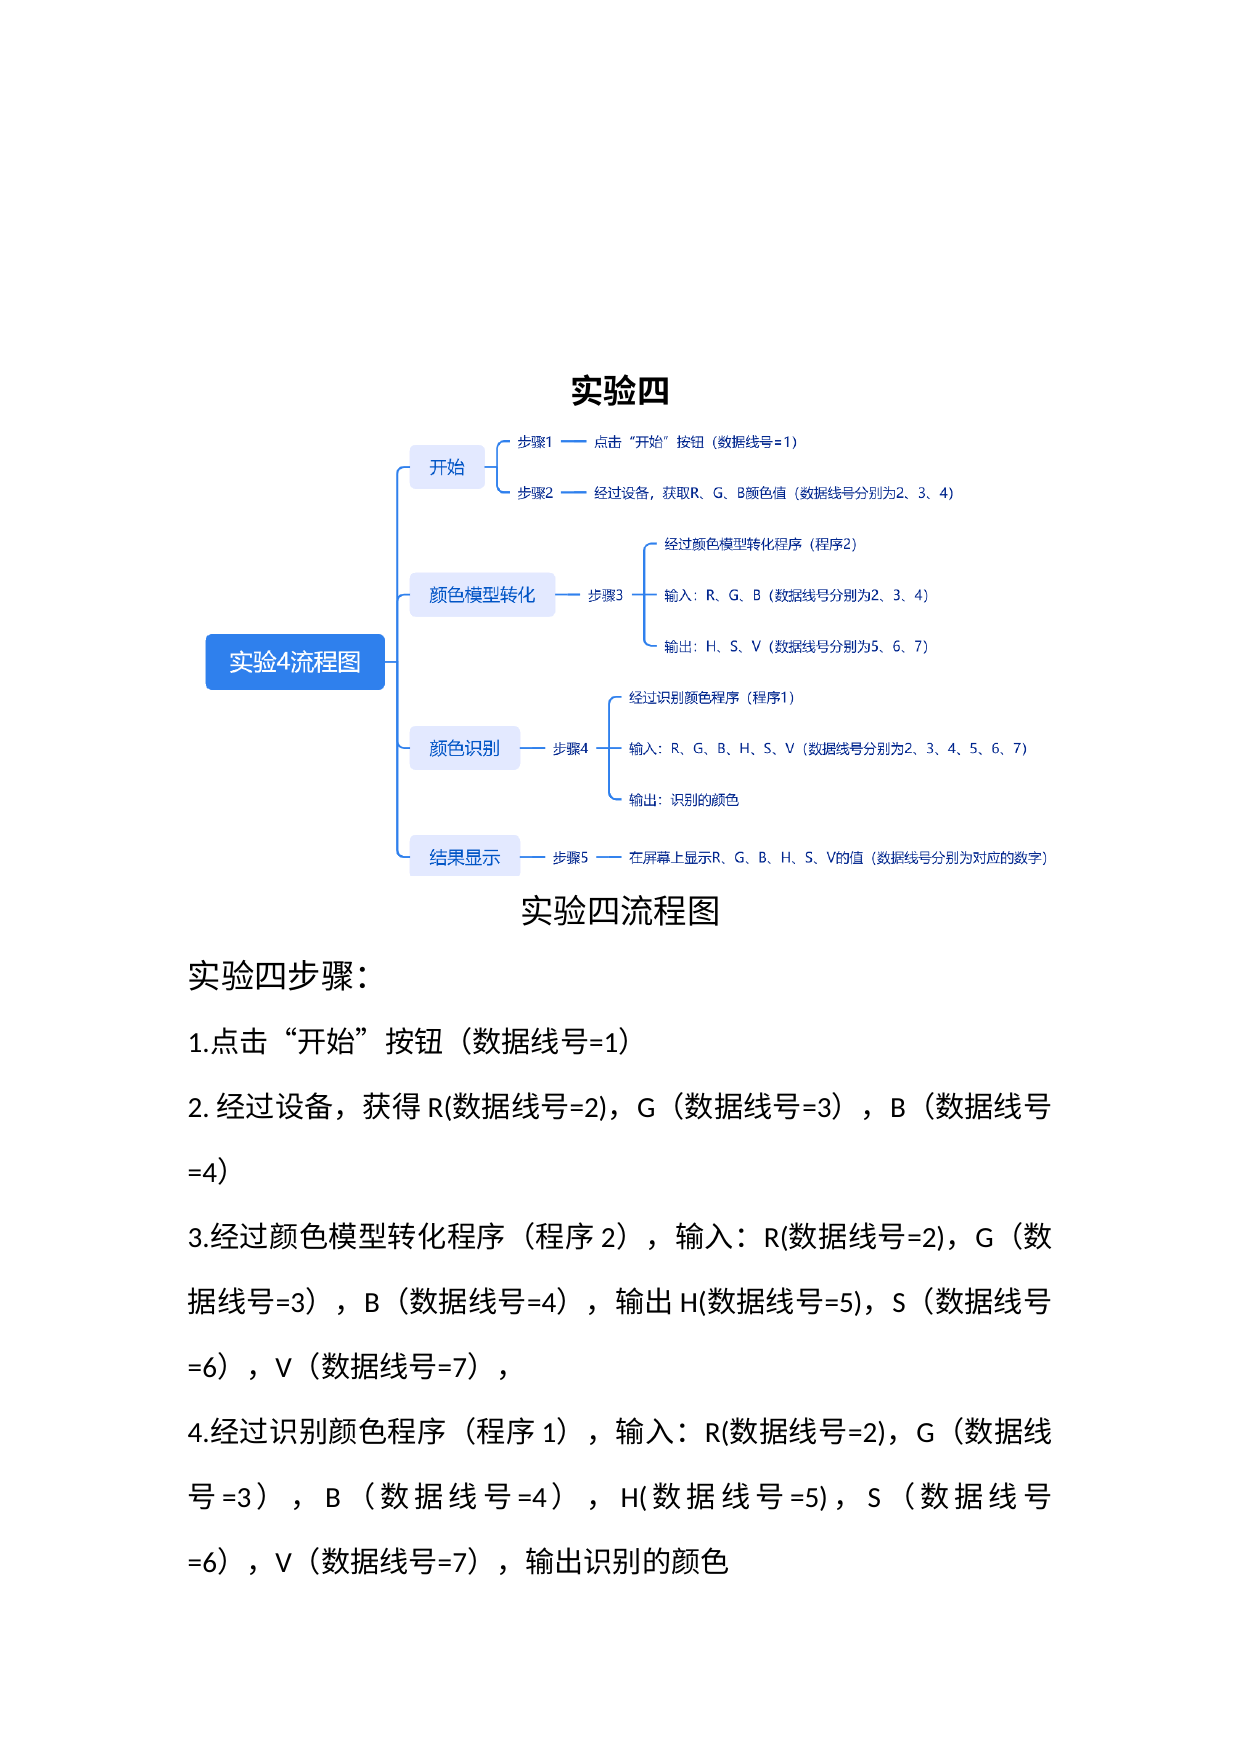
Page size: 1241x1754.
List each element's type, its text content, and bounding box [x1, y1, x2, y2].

list 2. 经过设备，获得R(数据线号=2)，G（数据线号=3），B（数据线号=4） [187, 1072, 1053, 1202]
list 4.经过识别颜色程序（程序1），输入：R(数据线号=2)，G（数据线号=3），B（数据线号=4），H(数据线号=5)，S（数据线号=6），V（数据线号=7），输出识别的颜色 [187, 1397, 1053, 1592]
picture [188, 422, 1053, 876]
list 3.经过颜色模型转化程序（程序2），输入：R(数据线号=2)，G（数据线号=3），B（数据线号=4），输出H(数据线号=5)，S（数据线号=6），V（数据线号=7）， [187, 1202, 1053, 1397]
list 实验四流程图 [187, 877, 1053, 942]
list 实验四步骤： [187, 942, 1053, 1007]
list 实验四 [187, 357, 1053, 422]
list 1.点击“开始”按钮（数据线号=1） [187, 1007, 1053, 1072]
